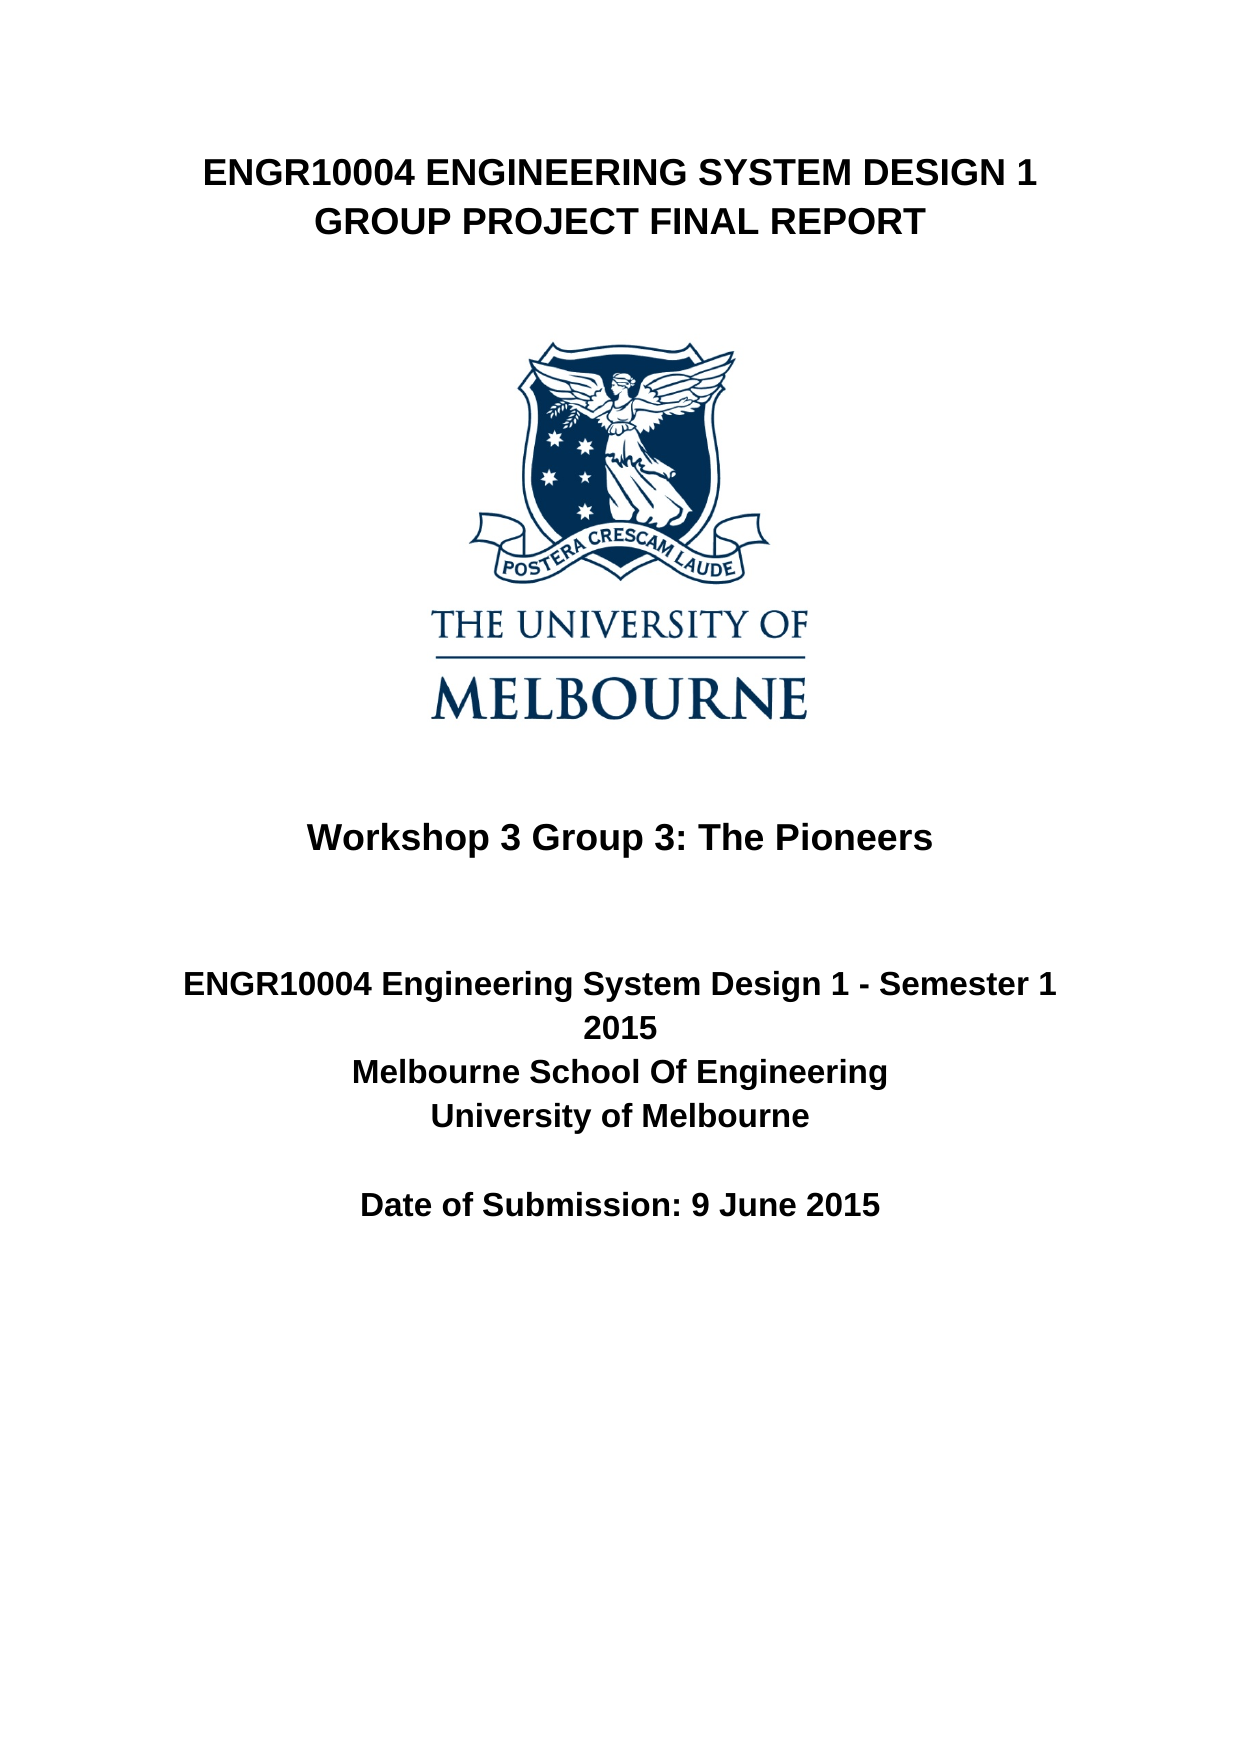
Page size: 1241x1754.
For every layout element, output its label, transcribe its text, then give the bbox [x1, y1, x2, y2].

text University of Melbourne [150, 1097, 1090, 1135]
text Workshop 3 Group 3: The Pioneers [150, 815, 1090, 858]
text ENGR10004 Engineering System Design 1 - Semester 1 2015 [150, 964, 1090, 1047]
picture [339, 246, 902, 812]
text Melbourne School Of Engineering [150, 1052, 1090, 1091]
text Date of Submission: 9 June 2015 [150, 1185, 1090, 1223]
